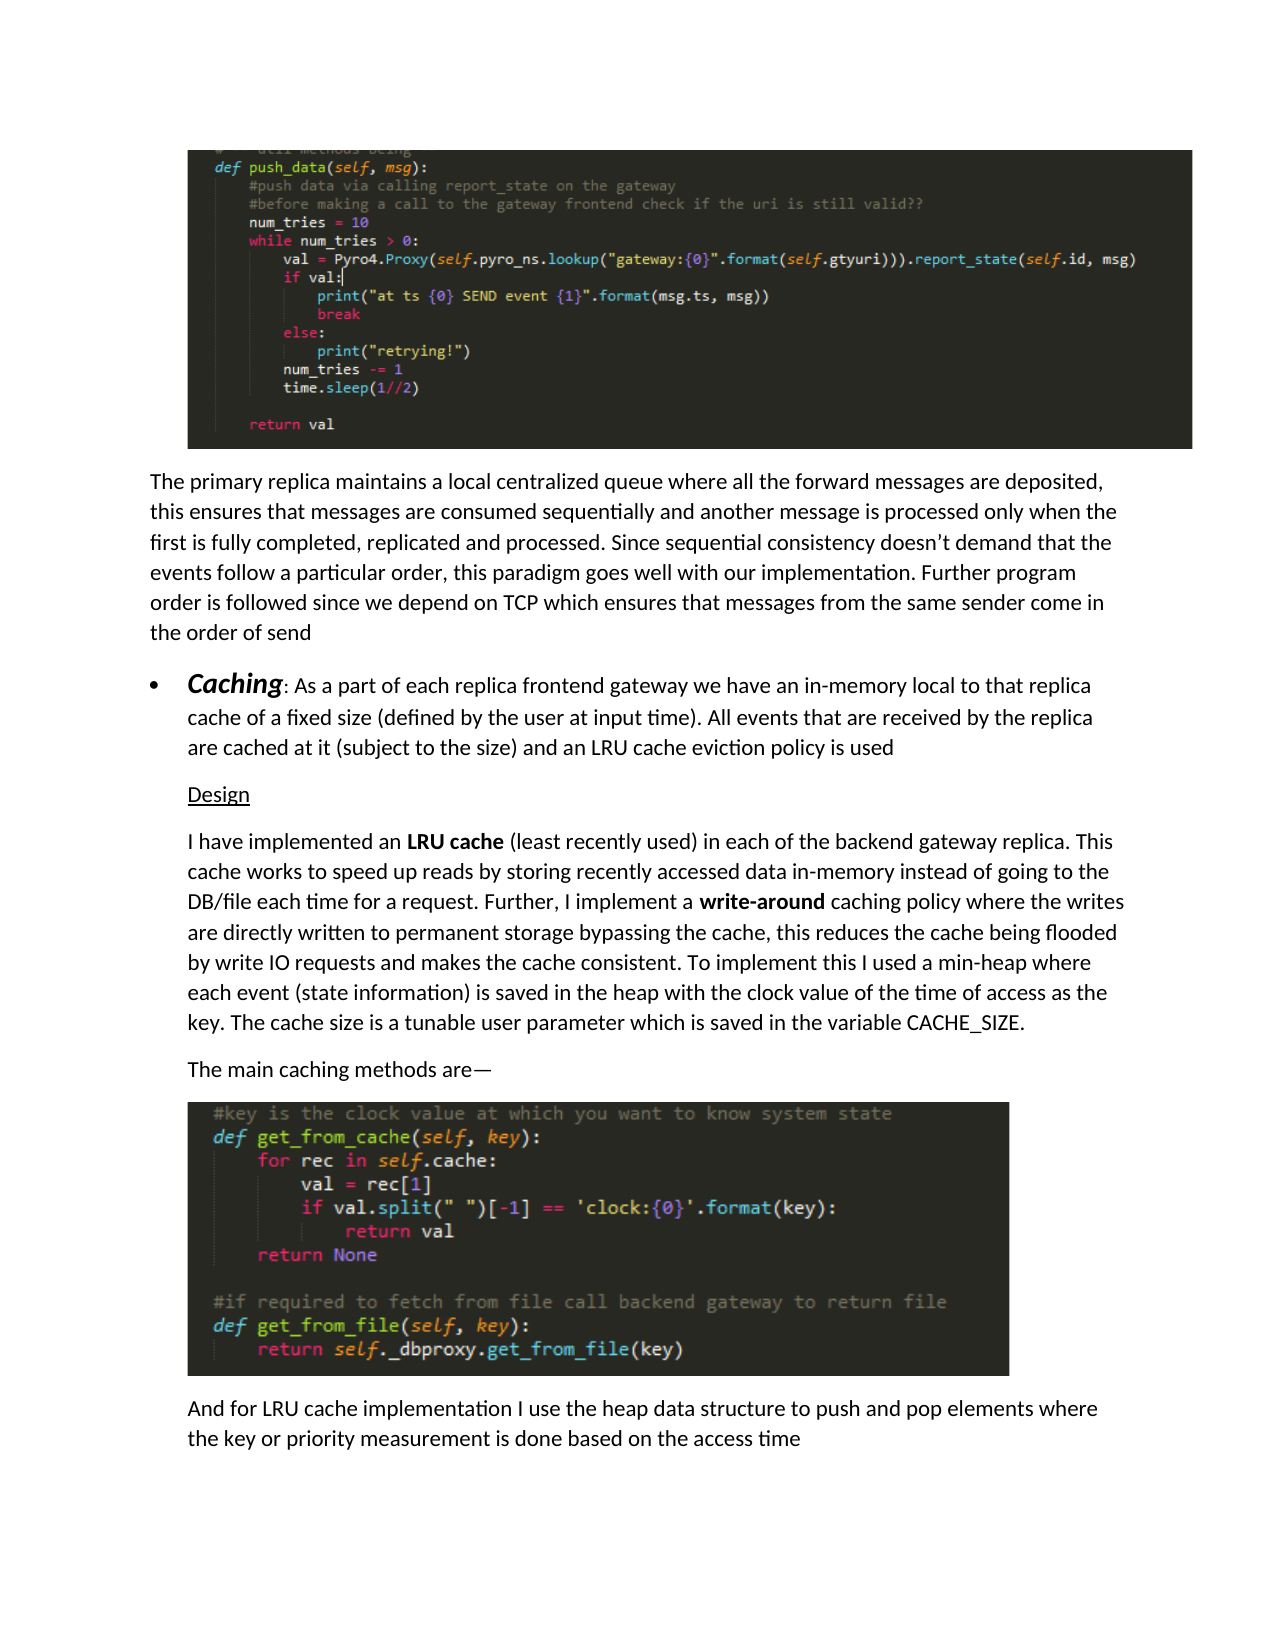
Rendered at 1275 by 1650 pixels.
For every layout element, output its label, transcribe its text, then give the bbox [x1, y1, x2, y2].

text I have implemented an LRU cache (least recently used) in each of the backend gateway replica. This cache works to speed up reads by storing recently accessed data in-memory instead of going to the DB/file each time for a request. Further, I implement a write-around caching policy where the writes are directly written to permanent storage bypassing the cache, this reduces the cache being flooded by write IO requests and makes the cache consistent. To implement this I used a min-heap where each event (state information) is saved in the heap with the clock value of the time of access as the key. The cache size is a tunable user parameter which is saved in the variable CACHE_SIZE. [187, 827, 1125, 1036]
text The primary replica maintains a local centralized queue where all the forward messages are deposited, this ensures that messages are consumed sequentially and another message is processed only when the first is fully completed, replicated and processed. Since sequential consistency doesn’t demand that the events follow a particular order, this paradigm goes well with our implementation. Further program order is followed since we depend on TCP which ensures that messages from the same sender come in the order of send [150, 467, 1125, 646]
text The main caching methods are— [187, 1055, 1125, 1083]
list Caching: As a part of each replica frontend gateway we have an in-memory local to that replica cache of a fixed size (defined by the user at input time). All events that are received by the replica are cached at it (subject to the size) and an LRU cache eviction policy is used [150, 665, 1125, 761]
text And for LRU cache implementation I use the heap data structure to push and pop elements where the key or priority measurement is done based on the access time [187, 1394, 1125, 1452]
picture [187, 1102, 1010, 1376]
picture [187, 150, 1193, 449]
text Design [187, 780, 1125, 808]
